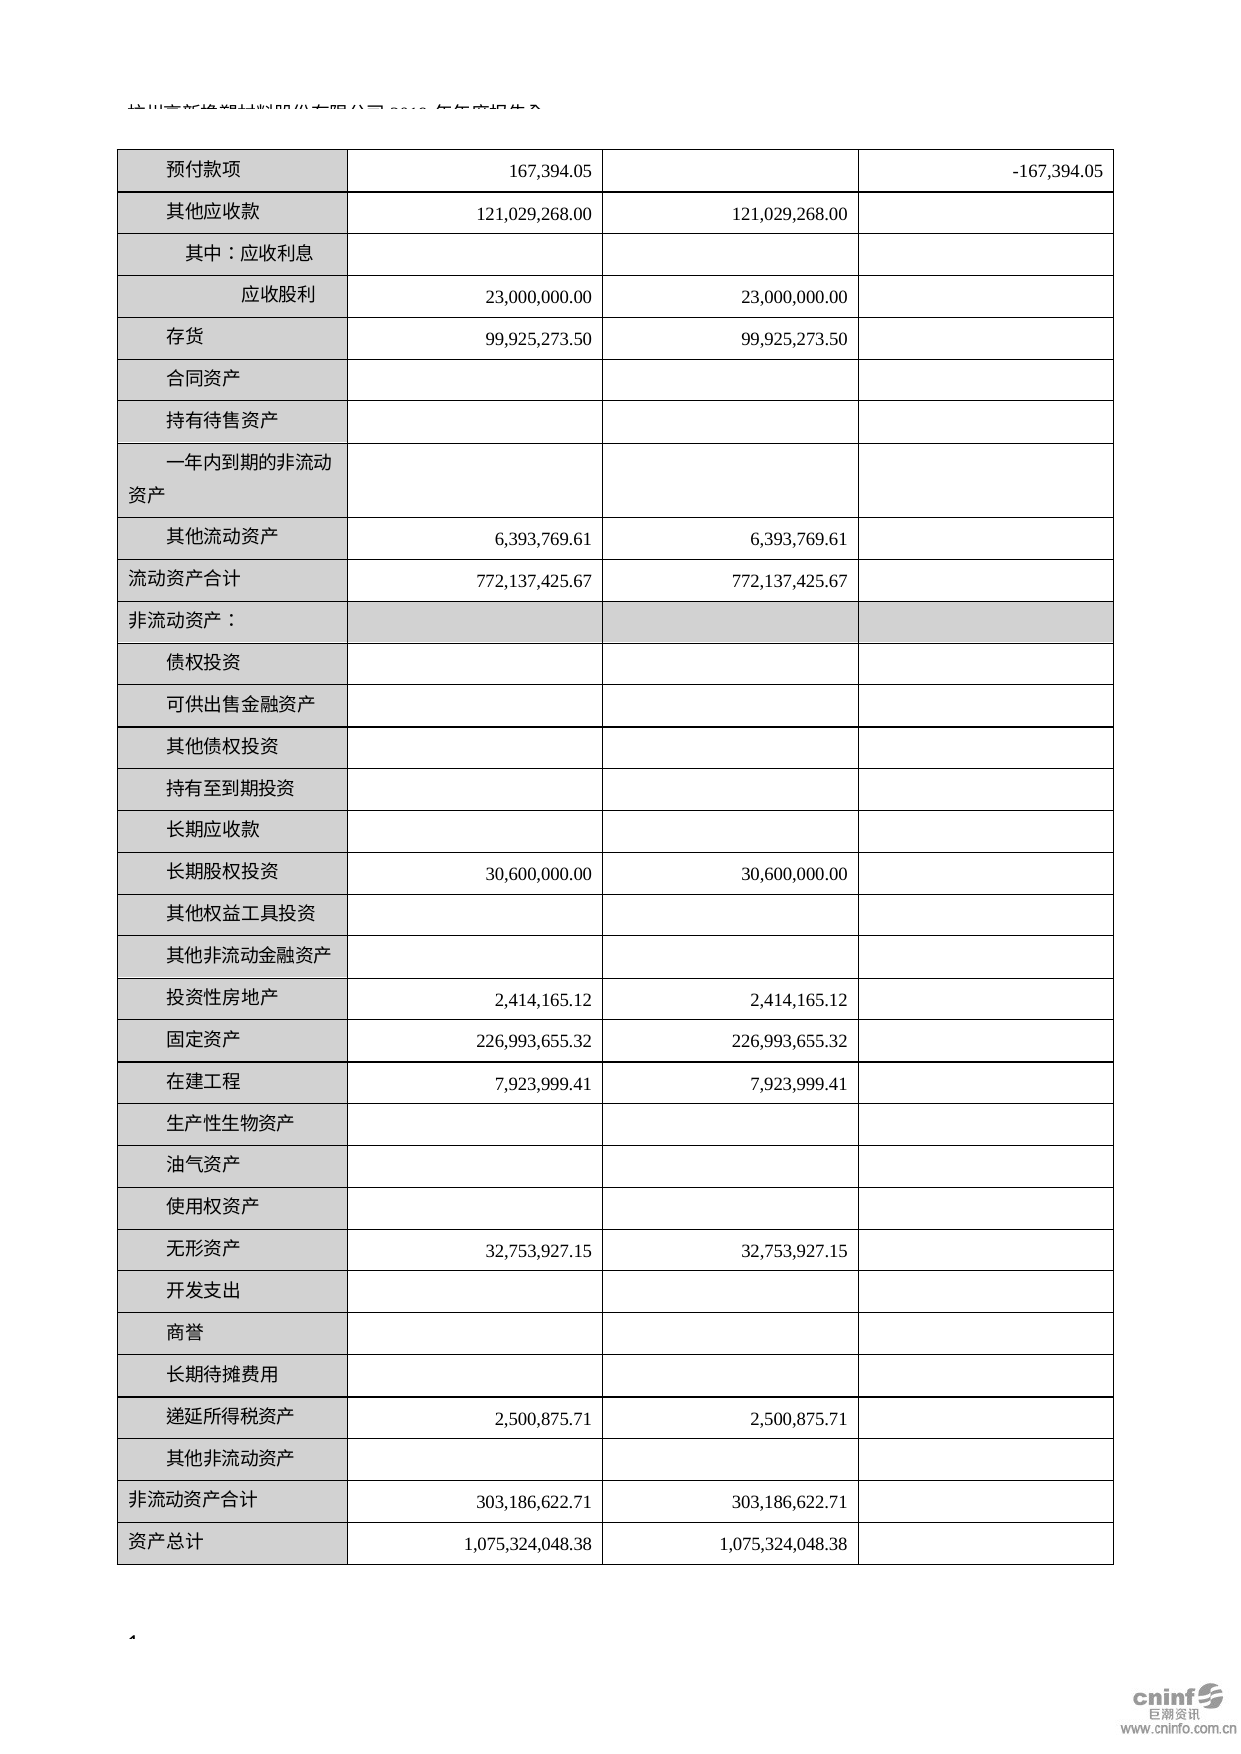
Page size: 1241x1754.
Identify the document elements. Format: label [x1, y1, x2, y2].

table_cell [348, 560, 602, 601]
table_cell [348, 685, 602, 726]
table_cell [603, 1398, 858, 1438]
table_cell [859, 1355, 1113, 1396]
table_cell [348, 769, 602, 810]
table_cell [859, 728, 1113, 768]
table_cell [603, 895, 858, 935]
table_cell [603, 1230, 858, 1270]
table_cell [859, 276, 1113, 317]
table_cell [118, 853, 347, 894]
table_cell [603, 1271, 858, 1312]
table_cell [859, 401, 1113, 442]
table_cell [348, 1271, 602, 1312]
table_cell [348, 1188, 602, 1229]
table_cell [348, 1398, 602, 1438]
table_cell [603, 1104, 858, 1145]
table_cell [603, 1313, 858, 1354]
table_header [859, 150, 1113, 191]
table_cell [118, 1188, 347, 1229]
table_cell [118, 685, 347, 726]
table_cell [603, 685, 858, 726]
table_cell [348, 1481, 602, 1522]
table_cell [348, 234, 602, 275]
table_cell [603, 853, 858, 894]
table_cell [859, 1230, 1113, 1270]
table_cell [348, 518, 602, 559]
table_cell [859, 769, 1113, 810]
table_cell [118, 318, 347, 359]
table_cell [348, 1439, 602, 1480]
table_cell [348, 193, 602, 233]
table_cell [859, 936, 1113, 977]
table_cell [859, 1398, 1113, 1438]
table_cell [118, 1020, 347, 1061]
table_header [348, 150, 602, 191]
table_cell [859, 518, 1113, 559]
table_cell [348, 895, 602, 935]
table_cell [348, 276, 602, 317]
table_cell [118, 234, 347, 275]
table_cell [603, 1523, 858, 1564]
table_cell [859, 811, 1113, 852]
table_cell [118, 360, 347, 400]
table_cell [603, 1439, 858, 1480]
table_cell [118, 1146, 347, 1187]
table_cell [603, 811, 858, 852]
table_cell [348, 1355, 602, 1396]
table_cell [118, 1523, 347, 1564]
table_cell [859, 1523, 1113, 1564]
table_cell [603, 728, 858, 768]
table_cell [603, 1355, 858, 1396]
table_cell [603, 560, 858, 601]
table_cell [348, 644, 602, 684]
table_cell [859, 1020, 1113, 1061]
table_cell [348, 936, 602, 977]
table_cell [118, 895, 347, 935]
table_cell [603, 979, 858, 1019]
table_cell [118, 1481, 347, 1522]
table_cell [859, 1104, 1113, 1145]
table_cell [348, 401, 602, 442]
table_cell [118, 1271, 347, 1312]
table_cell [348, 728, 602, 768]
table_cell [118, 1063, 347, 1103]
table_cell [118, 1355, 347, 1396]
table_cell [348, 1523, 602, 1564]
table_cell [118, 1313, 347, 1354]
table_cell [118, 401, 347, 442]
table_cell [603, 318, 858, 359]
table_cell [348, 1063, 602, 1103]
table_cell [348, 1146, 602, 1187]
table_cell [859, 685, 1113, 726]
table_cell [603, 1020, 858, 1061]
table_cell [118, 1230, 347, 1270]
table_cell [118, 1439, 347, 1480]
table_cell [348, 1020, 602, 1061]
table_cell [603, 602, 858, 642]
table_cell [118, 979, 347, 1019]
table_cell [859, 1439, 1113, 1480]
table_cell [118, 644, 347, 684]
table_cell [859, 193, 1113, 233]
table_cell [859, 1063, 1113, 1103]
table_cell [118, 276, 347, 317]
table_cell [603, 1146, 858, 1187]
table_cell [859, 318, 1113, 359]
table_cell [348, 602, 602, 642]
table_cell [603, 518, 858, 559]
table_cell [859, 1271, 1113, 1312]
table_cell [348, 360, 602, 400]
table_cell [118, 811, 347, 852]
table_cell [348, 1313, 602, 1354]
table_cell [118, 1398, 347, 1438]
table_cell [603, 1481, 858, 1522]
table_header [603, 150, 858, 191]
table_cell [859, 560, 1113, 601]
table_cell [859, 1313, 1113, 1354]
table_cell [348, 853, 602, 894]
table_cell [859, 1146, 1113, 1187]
picture [1115, 1680, 1240, 1737]
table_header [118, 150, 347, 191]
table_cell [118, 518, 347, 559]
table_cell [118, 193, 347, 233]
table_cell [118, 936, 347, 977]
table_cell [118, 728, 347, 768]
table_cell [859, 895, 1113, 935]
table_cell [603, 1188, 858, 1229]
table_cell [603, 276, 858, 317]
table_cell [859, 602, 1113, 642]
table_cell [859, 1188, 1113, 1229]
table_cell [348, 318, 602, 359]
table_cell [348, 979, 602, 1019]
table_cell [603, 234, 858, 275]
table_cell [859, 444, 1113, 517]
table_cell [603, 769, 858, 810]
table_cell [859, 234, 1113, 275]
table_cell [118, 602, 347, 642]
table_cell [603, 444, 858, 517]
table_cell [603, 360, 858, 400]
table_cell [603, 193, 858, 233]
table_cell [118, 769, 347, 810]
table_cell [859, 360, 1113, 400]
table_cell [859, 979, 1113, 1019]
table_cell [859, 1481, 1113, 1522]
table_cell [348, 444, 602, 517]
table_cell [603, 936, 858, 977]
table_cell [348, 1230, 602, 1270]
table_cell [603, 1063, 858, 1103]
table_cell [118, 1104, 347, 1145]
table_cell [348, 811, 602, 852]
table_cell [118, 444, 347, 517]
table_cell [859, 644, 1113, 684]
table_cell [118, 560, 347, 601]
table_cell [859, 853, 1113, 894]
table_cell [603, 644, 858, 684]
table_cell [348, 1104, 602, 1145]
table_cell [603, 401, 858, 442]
